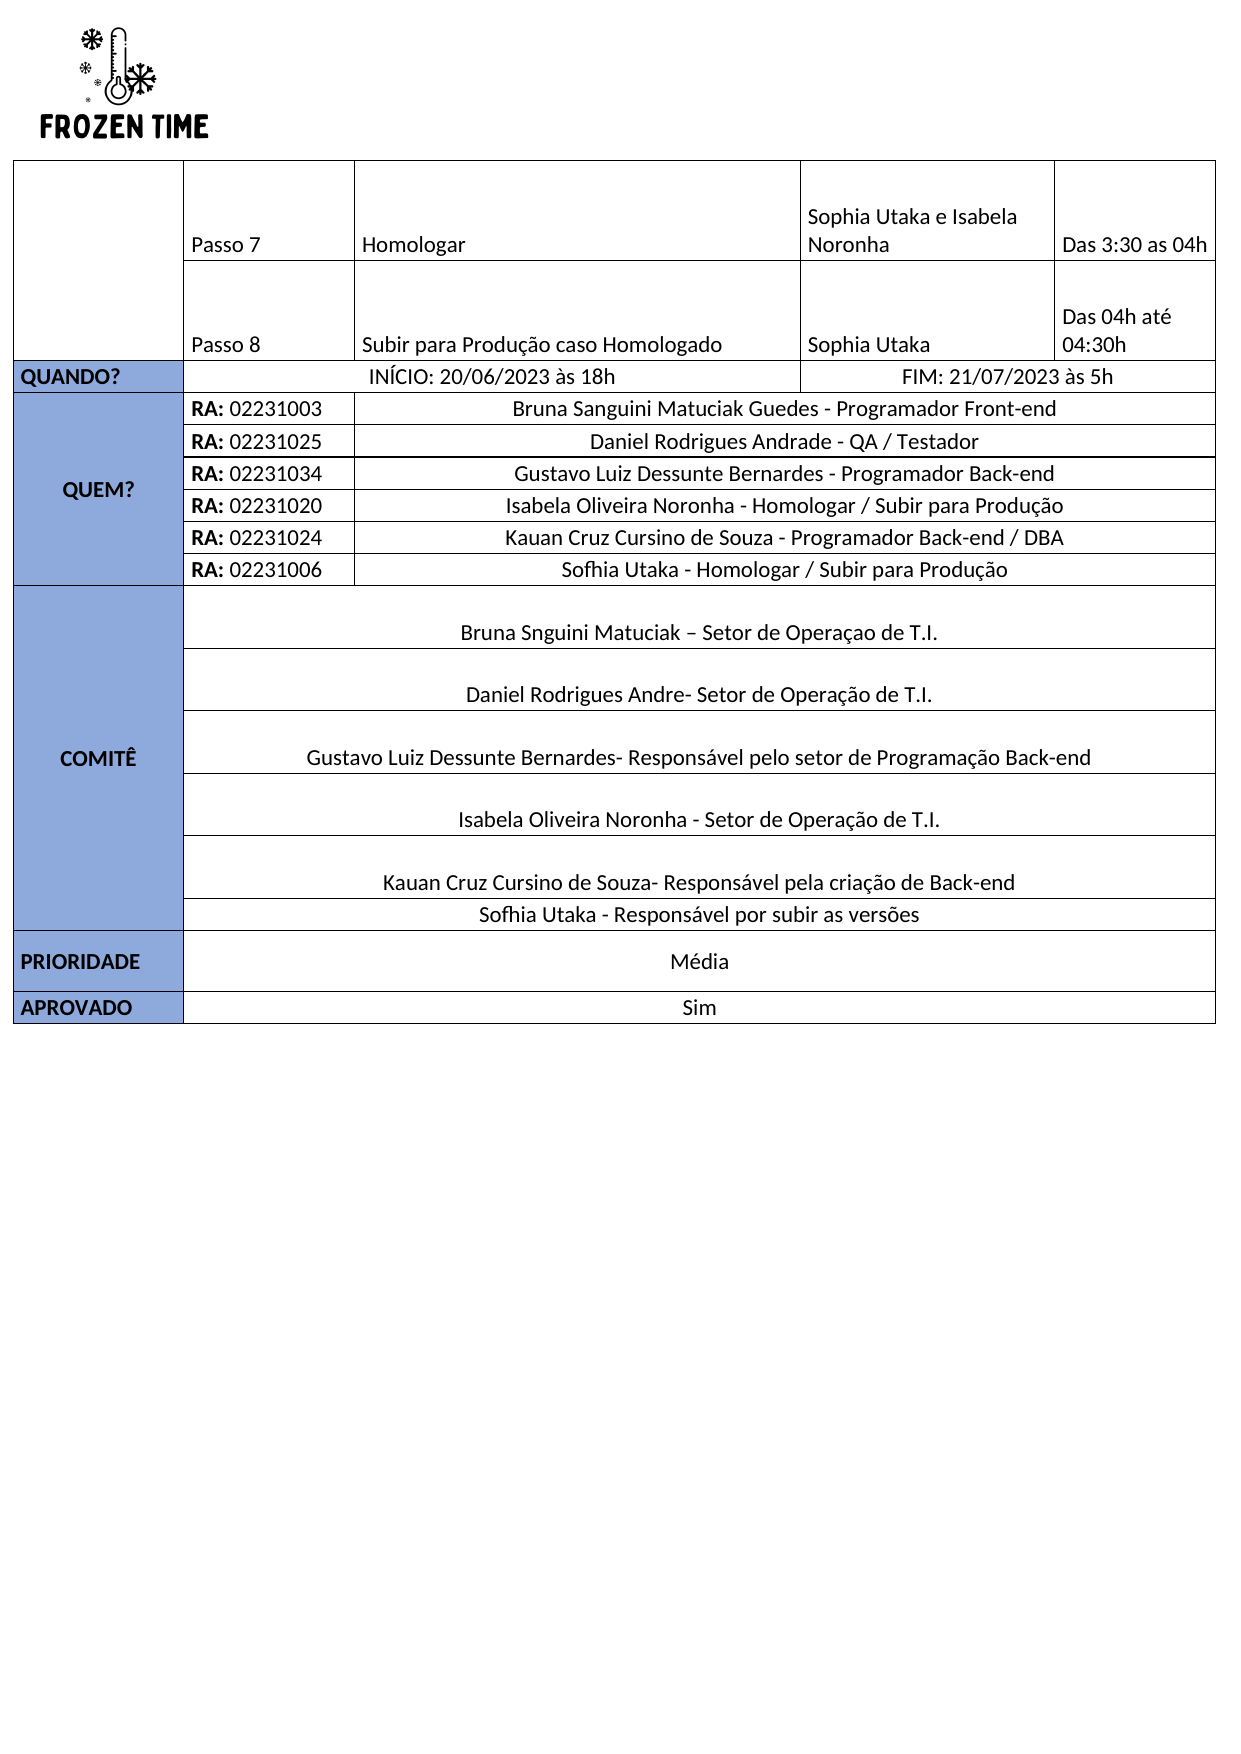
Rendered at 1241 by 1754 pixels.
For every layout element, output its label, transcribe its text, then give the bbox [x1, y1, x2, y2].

table_cell RA: 02231006 [184, 554, 354, 585]
table_cell Bruna Snguini Matuciak – Setor de Operaçao de T.I. [184, 586, 1215, 648]
table_cell Daniel Rodrigues Andre- Setor de Operação de T.I. [184, 649, 1215, 710]
table_cell Isabela Oliveira Noronha - Setor de Operação de T.I. [184, 774, 1215, 835]
table_cell Sophia Utaka e Isabela Noronha [801, 161, 1054, 260]
table_cell Kauan Cruz Cursino de Souza - Programador Back-end / DBA [355, 522, 1215, 553]
table_cell RA: 02231024 [184, 522, 354, 553]
table_cell Sim [184, 992, 1215, 1023]
table_cell APROVADO [14, 992, 183, 1023]
table_cell Média [184, 931, 1215, 991]
table_cell RA: 02231020 [184, 490, 354, 521]
table_cell Sofhia Utaka - Responsável por subir as versões [184, 899, 1215, 930]
table_cell INÍCIO: 20/06/2023 às 18h [184, 361, 800, 392]
table_cell Passo 8 [184, 261, 354, 360]
table_cell Kauan Cruz Cursino de Souza- Responsável pela criação de Back-end [184, 836, 1215, 898]
table_cell Homologar [355, 161, 800, 260]
table_cell Daniel Rodrigues Andrade - QA / Testador [355, 425, 1215, 456]
table_cell Gustavo Luiz Dessunte Bernardes- Responsável pelo setor de Programação Back-end [184, 711, 1215, 773]
table_cell RA: 02231025 [184, 425, 354, 456]
table_cell FIM: 21/07/2023 às 5h [801, 361, 1215, 392]
picture [14, 14, 235, 160]
table_cell Sofhia Utaka - Homologar / Subir para Produção [355, 554, 1215, 585]
table_cell RA: 02231034 [184, 458, 354, 488]
table_cell Gustavo Luiz Dessunte Bernardes - Programador Back-end [355, 458, 1215, 488]
table_cell Bruna Sanguini Matuciak Guedes - Programador Front-end [355, 393, 1215, 424]
table_cell Isabela Oliveira Noronha - Homologar / Subir para Produção [355, 490, 1215, 521]
table_cell COMITÊ [14, 586, 183, 930]
table_cell Sophia Utaka [801, 261, 1054, 360]
table_cell PRIORIDADE [14, 931, 183, 991]
table_cell RA: 02231003 [184, 393, 354, 424]
table_cell Passo 7 [184, 161, 354, 260]
table_cell QUEM? [14, 393, 183, 585]
table_cell Das 3:30 as 04h [1055, 161, 1215, 260]
table_cell Subir para Produção caso Homologado [355, 261, 800, 360]
table_cell QUANDO? [14, 361, 183, 392]
table_cell Das 04h até 04:30h [1055, 261, 1215, 360]
